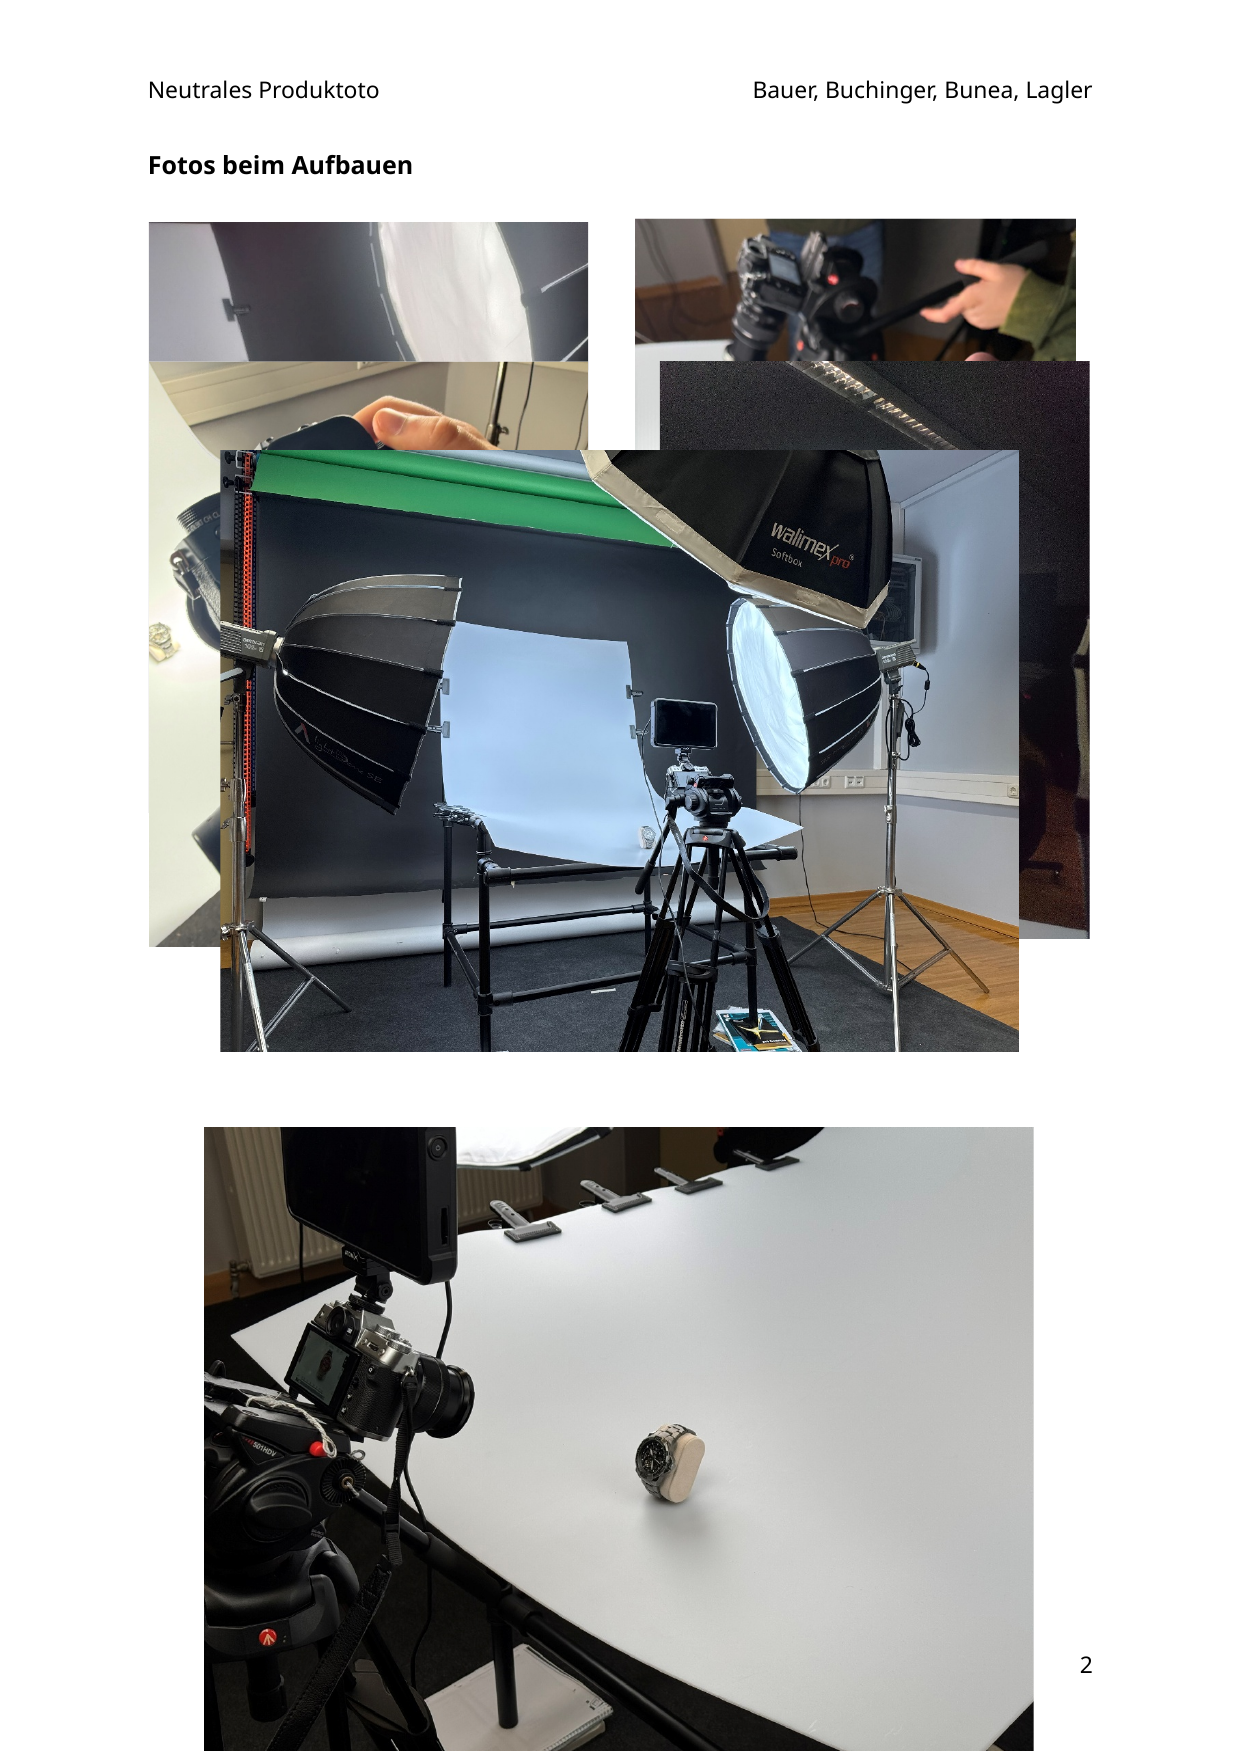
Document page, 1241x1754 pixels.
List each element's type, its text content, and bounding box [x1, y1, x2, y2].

picture [202, 1127, 1033, 1750]
text Fotos beim Aufbauen [148, 148, 1093, 182]
picture [147, 219, 1090, 1050]
